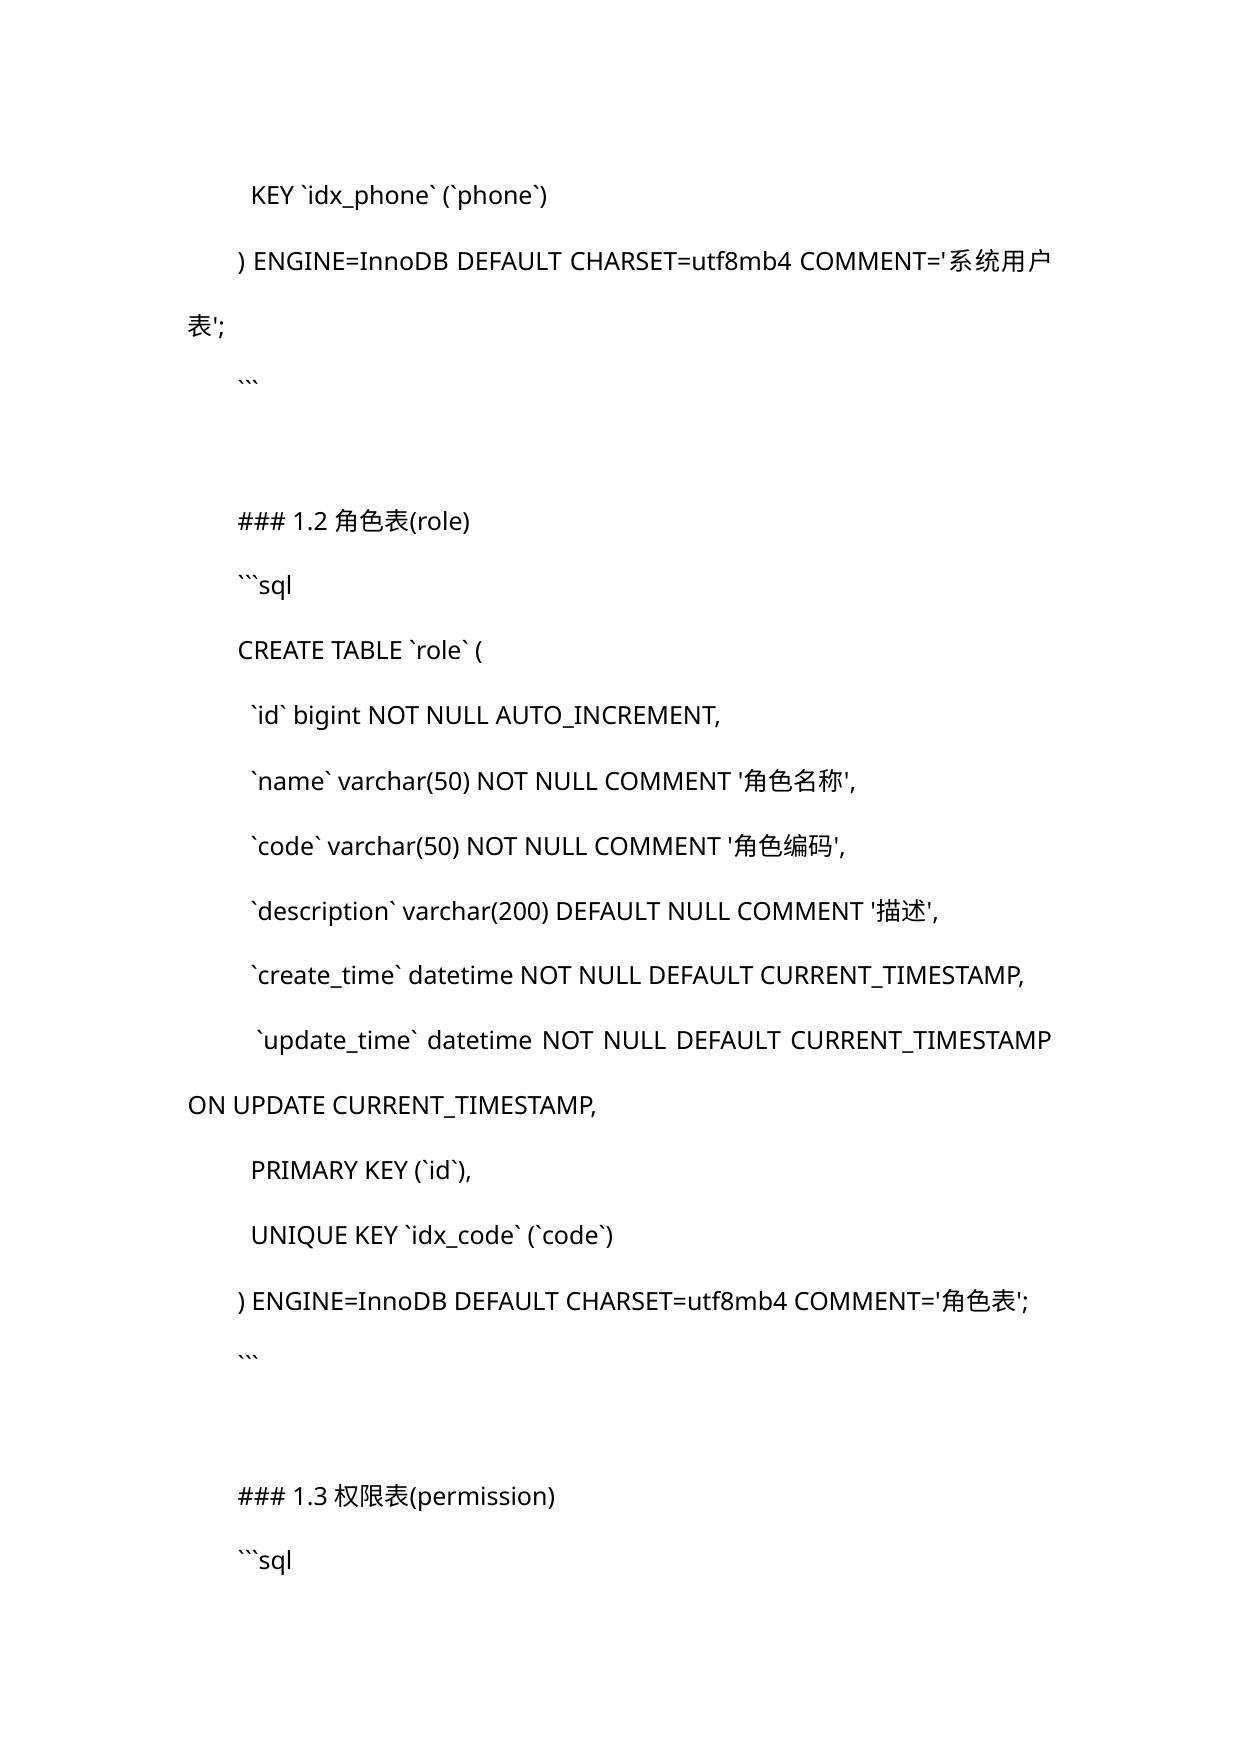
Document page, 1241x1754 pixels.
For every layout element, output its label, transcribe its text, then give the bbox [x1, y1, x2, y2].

text `code` varchar(50) NOT NULL COMMENT '角色编码', [187, 812, 1053, 877]
text KEY `idx_phone` (`phone`) [187, 162, 1053, 227]
text `create_time` datetime NOT NULL DEFAULT CURRENT_TIMESTAMP, [187, 942, 1053, 1007]
text `update_time` datetime NOT NULL DEFAULT CURRENT_TIMESTAMP ON UPDATE CURRENT_TIMESTAMP, [187, 1007, 1053, 1137]
text ) ENGINE=InnoDB DEFAULT CHARSET=utf8mb4 COMMENT='角色表'; [187, 1267, 1053, 1332]
text ```sql [187, 552, 1053, 617]
text CREATE TABLE `role` ( [187, 617, 1053, 682]
text ``` [187, 357, 1053, 422]
text ### 1.3 权限表(permission) [187, 1462, 1053, 1527]
text ``` [187, 1332, 1053, 1397]
text ) ENGINE=InnoDB DEFAULT CHARSET=utf8mb4 COMMENT='系统用户表'; [187, 227, 1053, 357]
text `name` varchar(50) NOT NULL COMMENT '角色名称', [187, 747, 1053, 812]
text ### 1.2 角色表(role) [187, 487, 1053, 552]
text PRIMARY KEY (`id`), [187, 1137, 1053, 1202]
text `description` varchar(200) DEFAULT NULL COMMENT '描述', [187, 877, 1053, 942]
text `id` bigint NOT NULL AUTO_INCREMENT, [187, 682, 1053, 747]
text UNIQUE KEY `idx_code` (`code`) [187, 1202, 1053, 1267]
text ```sql [187, 1527, 1053, 1592]
